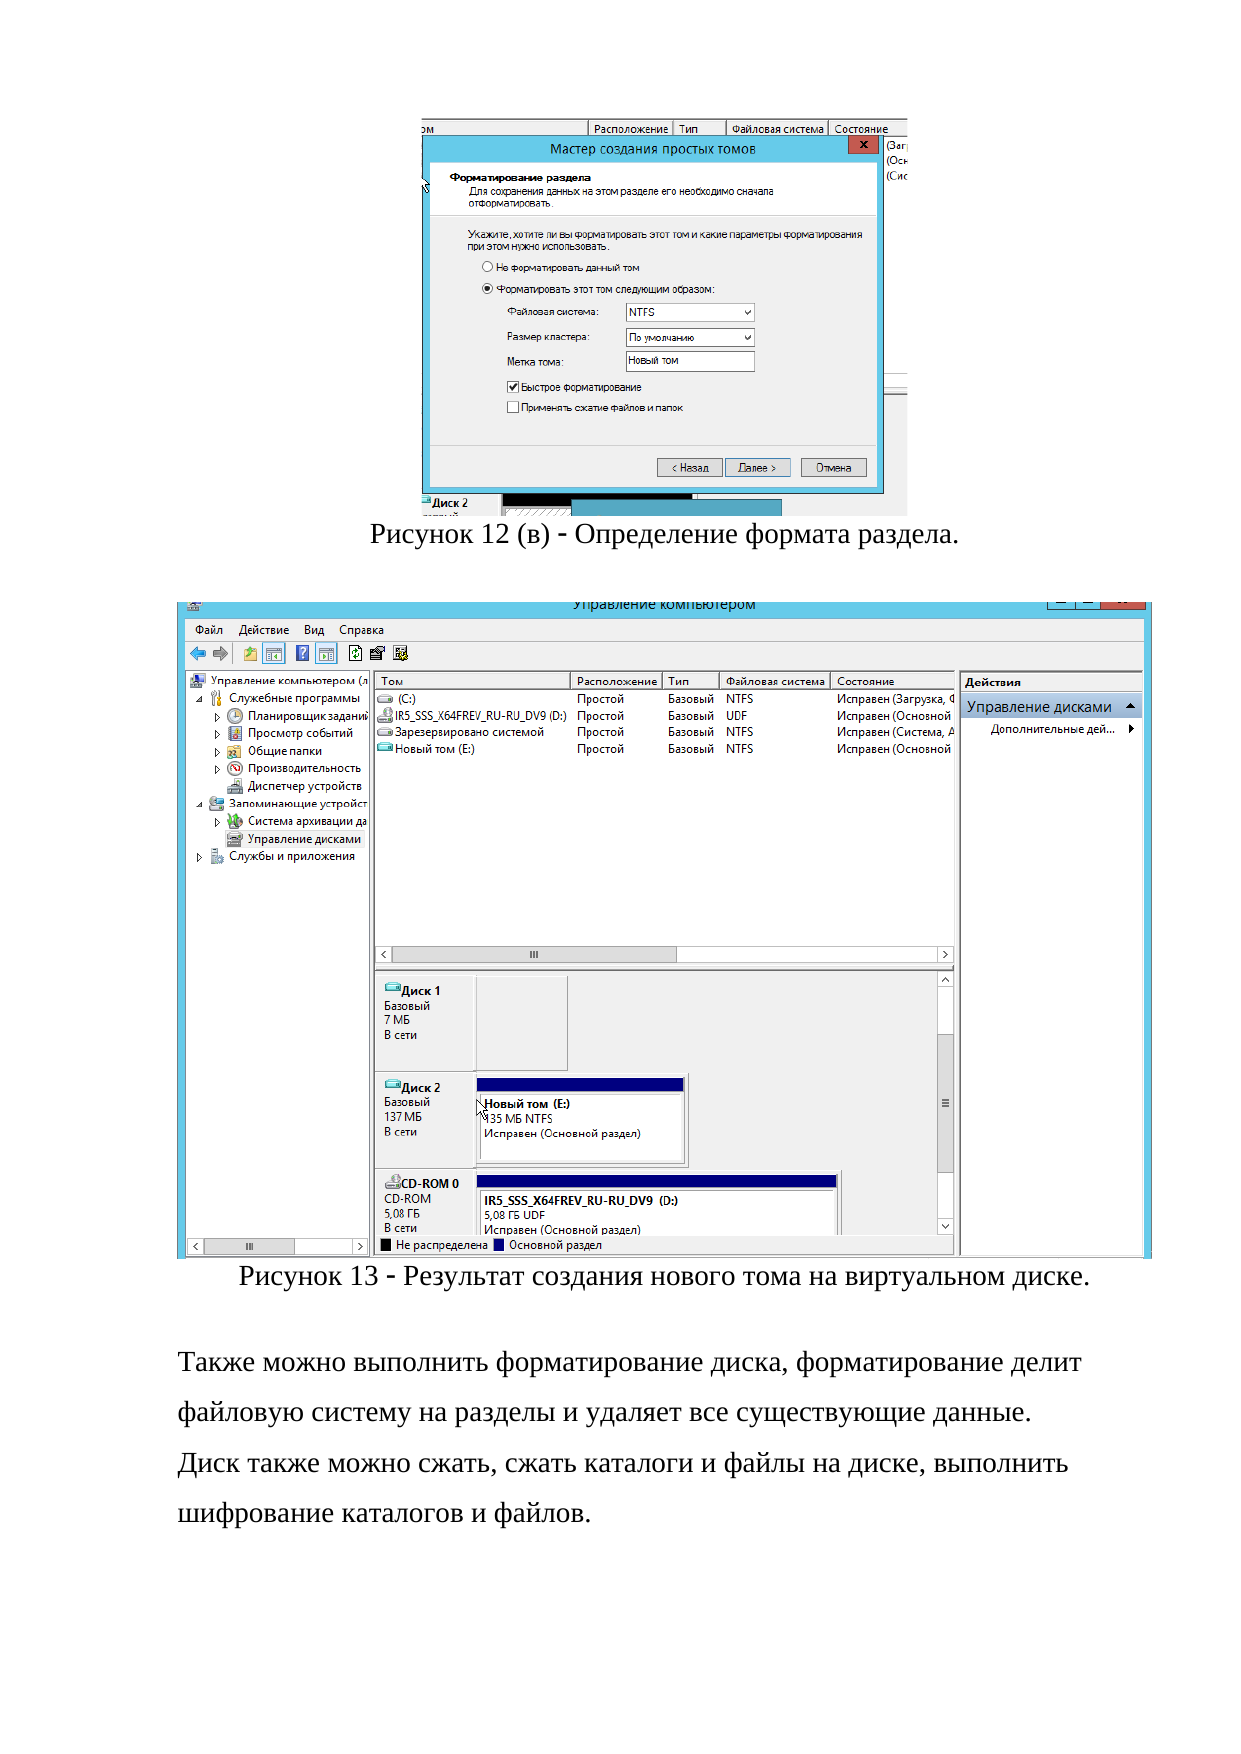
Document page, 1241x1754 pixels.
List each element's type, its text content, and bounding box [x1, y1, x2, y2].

picture [177, 602, 1152, 1259]
text Также можно выполнить форматирование диска, форматирование делит файловую систему на разделы и удаляет все существующие данные. [177, 1344, 1152, 1428]
text Диск также можно сжать, сжать каталоги и файлы на диске, выполнить шифрование каталогов и файлов. [177, 1445, 1152, 1529]
picture [421, 118, 908, 516]
text Рисунок 12 (в) Определение формата раздела. [177, 516, 1152, 549]
text Рисунок 13 Результат создания нового тома на виртуальном диске. [177, 1259, 1152, 1292]
